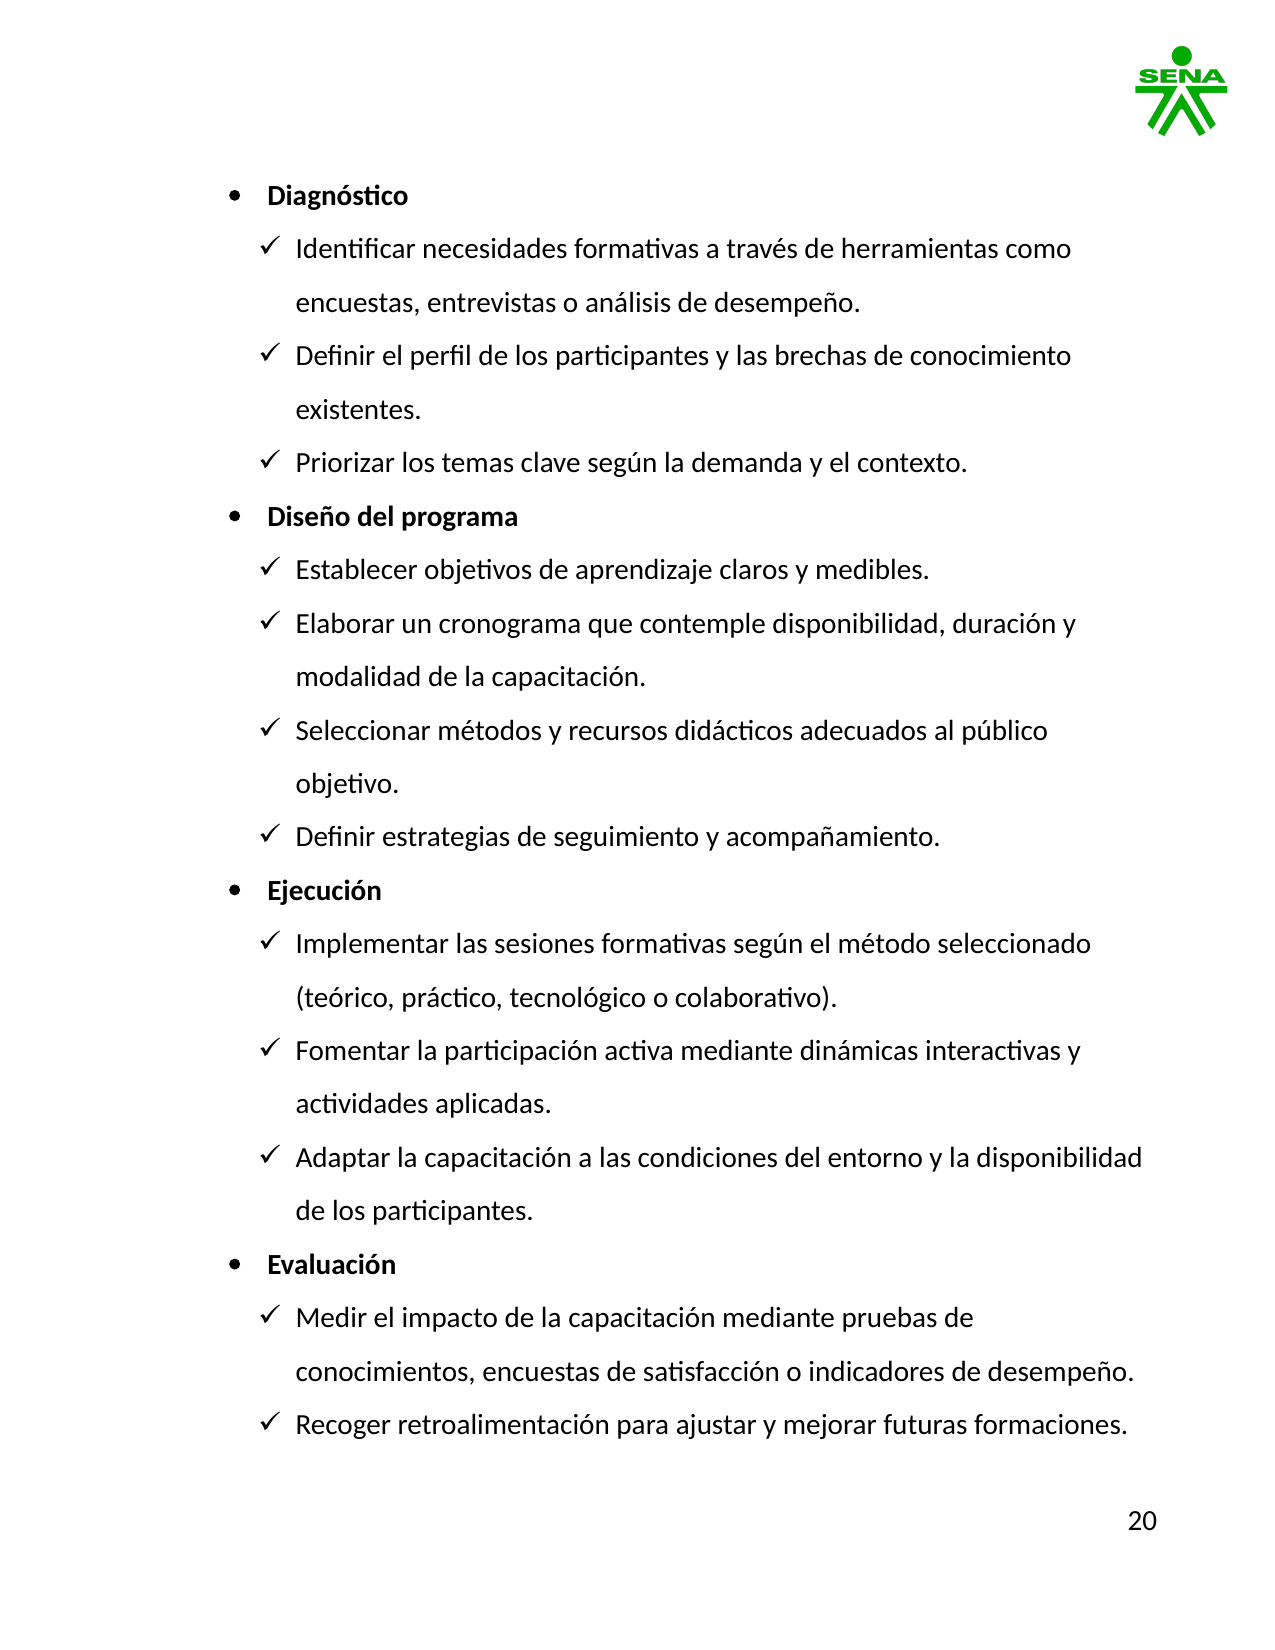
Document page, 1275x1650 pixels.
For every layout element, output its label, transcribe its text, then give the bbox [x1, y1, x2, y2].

list Definir estrategias de seguimiento y acompañamiento. [258, 818, 1157, 854]
list Priorizar los temas clave según la demanda y el contexto. [258, 444, 1157, 480]
list Ejecución [229, 872, 1157, 907]
list Adaptar la capacitación a las condiciones del entorno y la disponibilidad de los participantes. [258, 1139, 1157, 1228]
list Recoger retroalimentación para ajustar y mejorar futuras formaciones. [258, 1406, 1157, 1442]
list Evaluación [229, 1246, 1157, 1282]
list Seleccionar métodos y recursos didácticos adecuados al público objetivo. [258, 712, 1157, 801]
list Fomentar la participación activa mediante dinámicas interactivas y actividades aplicadas. [258, 1032, 1157, 1121]
list Medir el impacto de la capacitación mediante pruebas de conocimientos, encuestas de satisfacción o indicadores de desempeño. [258, 1299, 1157, 1388]
list Diseño del programa [229, 498, 1157, 533]
list Elaborar un cronograma que contemple disponibilidad, duración y modalidad de la capacitación. [258, 605, 1157, 694]
list Definir el perfil de los participantes y las brechas de conocimiento existentes. [258, 337, 1157, 427]
list Identificar necesidades formativas a través de herramientas como encuestas, entrevistas o análisis de desempeño. [258, 231, 1157, 320]
list Implementar las sesiones formativas según el método seleccionado (teórico, práctico, tecnológico o colaborativo). [258, 925, 1157, 1014]
list Diagnóstico [229, 177, 1157, 213]
list Establecer objetivos de aprendizaje claros y medibles. [258, 551, 1157, 587]
picture [1135, 46, 1228, 136]
